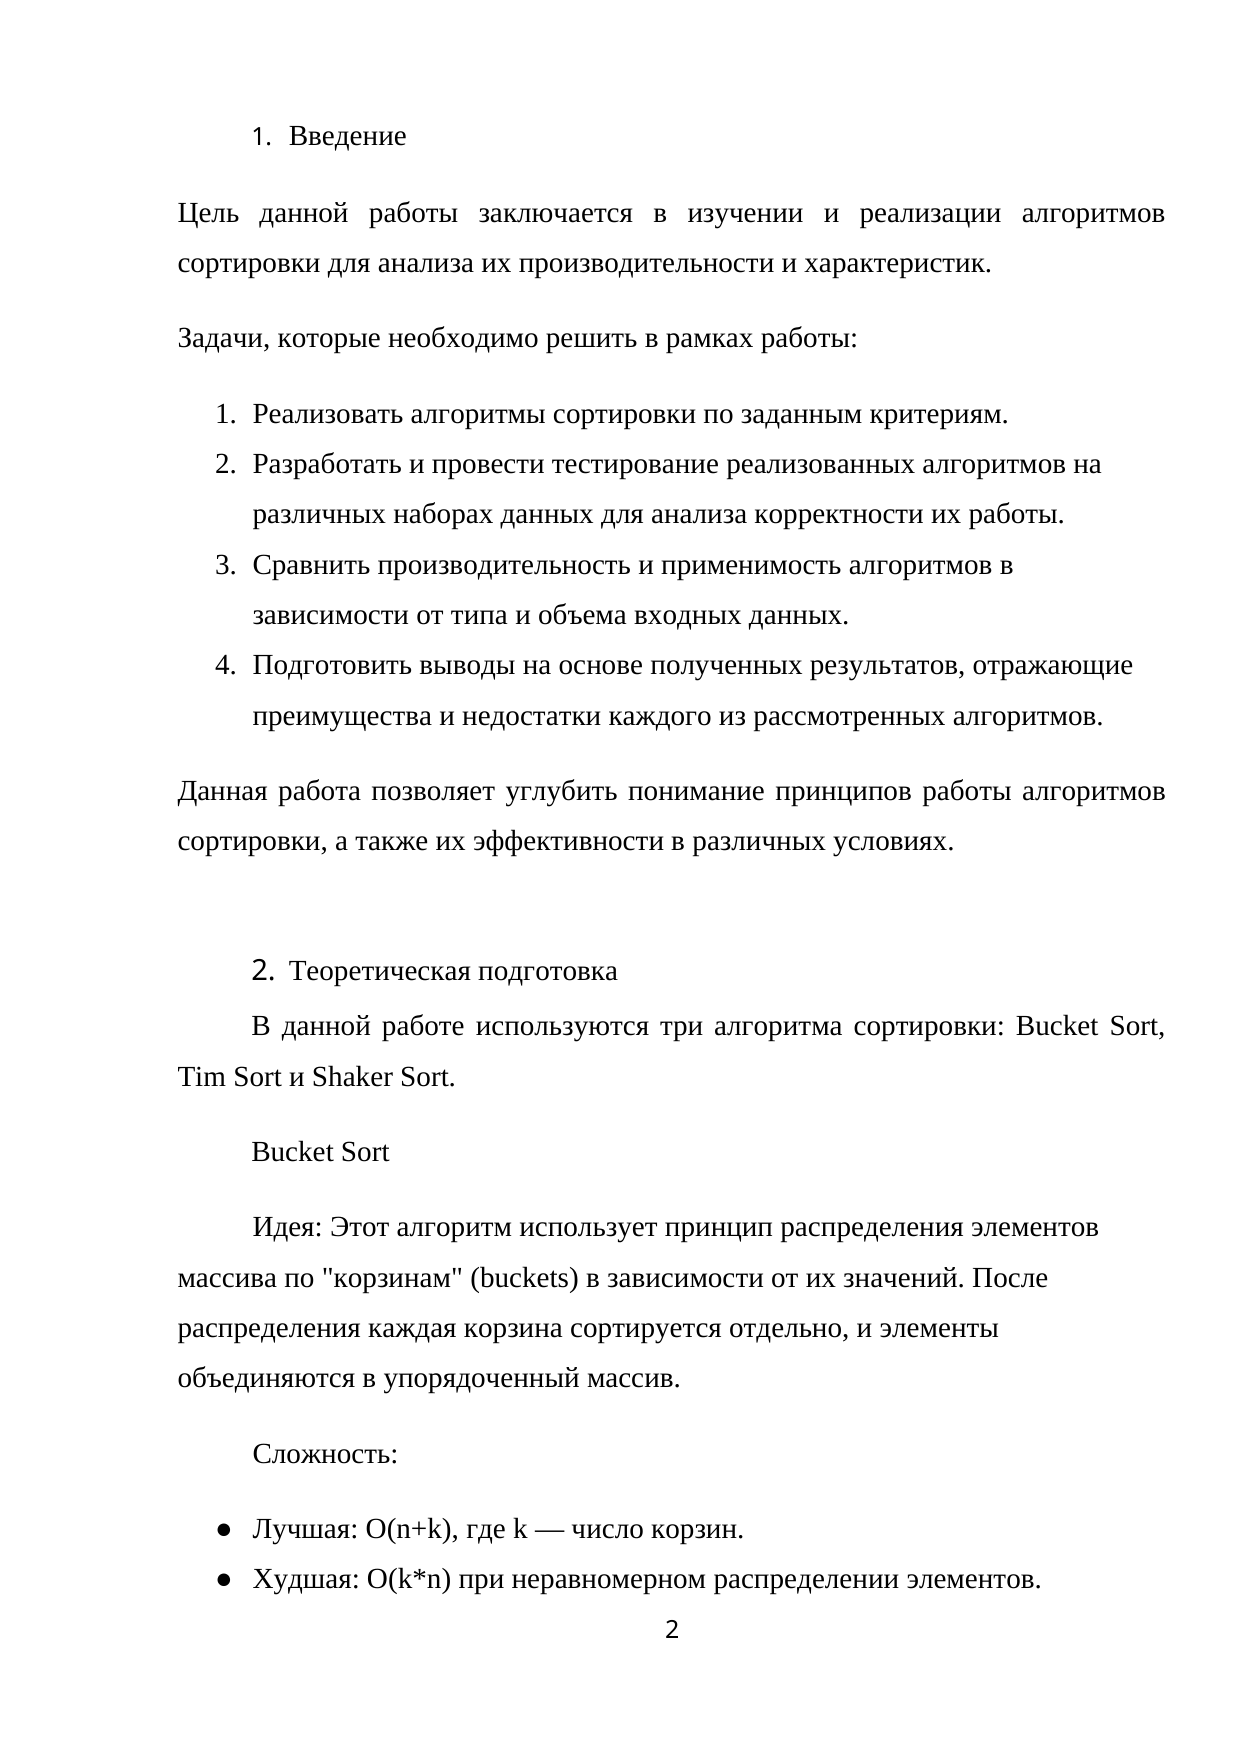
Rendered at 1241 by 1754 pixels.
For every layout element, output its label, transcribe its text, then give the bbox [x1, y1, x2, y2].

list Худшая: O(k*n) при неравномерном распределении элементов. [215, 1561, 1167, 1595]
subtitle Bucket Sort [177, 1134, 1167, 1168]
text Задачи, которые необходимо решить в рамках работы: [177, 321, 1167, 354]
text Идея: Этот алгоритм использует принцип распределения элементов массива по "корзинам" (buckets) в зависимости от их значений. После распределения каждая корзина сортируется отдельно, и элементы объединяются в упорядоченный массив. [177, 1209, 1167, 1394]
list Подготовить выводы на основе полученных результатов, отражающие преимущества и недостатки каждого из рассмотренных алгоритмов. [215, 647, 1167, 731]
text В данной работе используются три алгоритма сортировки: Bucket Sort, Tim Sort и Shaker Sort. [177, 1008, 1167, 1092]
list Сравнить производительность и применимость алгоритмов в зависимости от типа и объема входных данных. [215, 547, 1167, 631]
list Реализовать алгоритмы сортировки по заданным критериям. [215, 396, 1167, 429]
list Введение [251, 118, 1167, 153]
text Цель данной работы заключается в изучении и реализации алгоритмов сортировки для анализа их производительности и характеристик. [177, 195, 1167, 279]
text Данная работа позволяет углубить понимание принципов работы алгоритмов сортировки, а также их эффективности в различных условиях. [177, 773, 1167, 857]
list Теоретическая подготовка [251, 949, 1167, 989]
list Разработать и провести тестирование реализованных алгоритмов на различных наборах данных для анализа корректности их работы. [215, 446, 1167, 530]
list Лучшая: O(n+k), где k — число корзин. [215, 1511, 1167, 1544]
text Сложность: [177, 1436, 1167, 1469]
